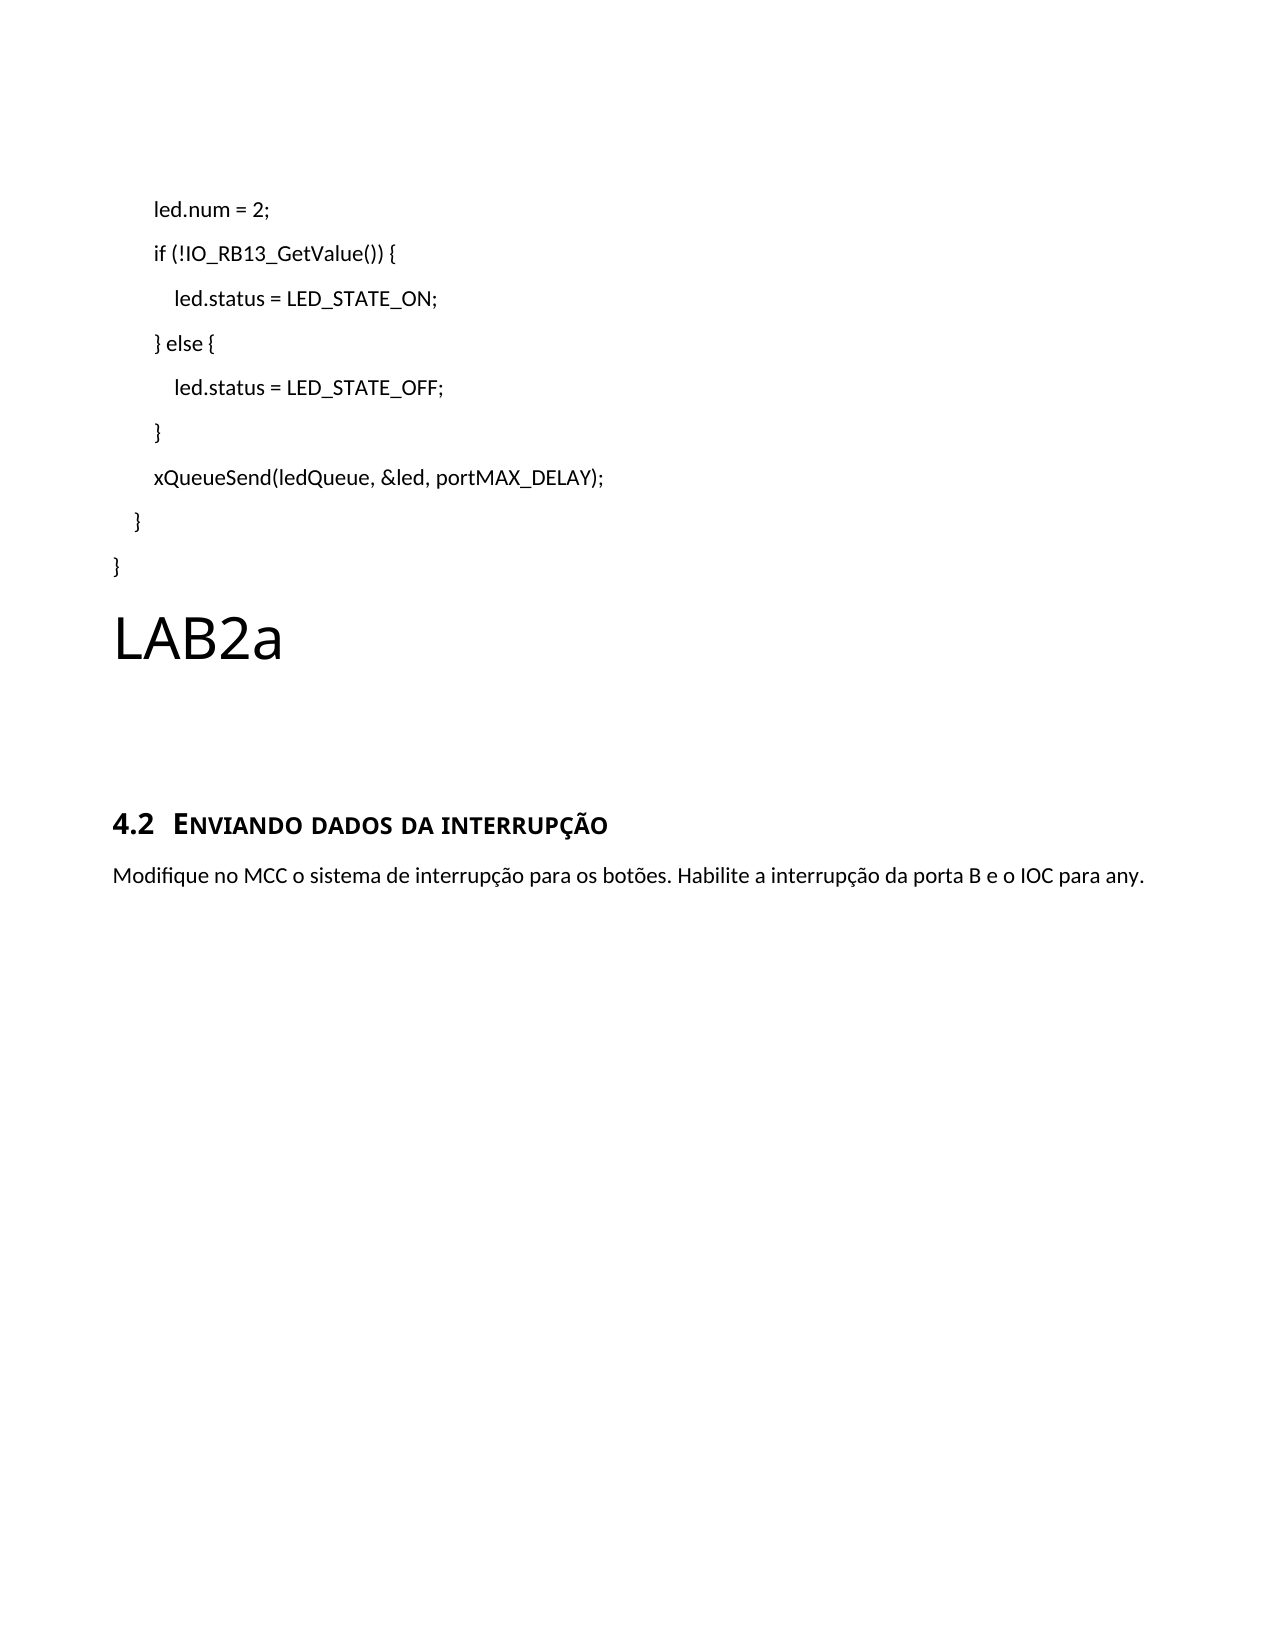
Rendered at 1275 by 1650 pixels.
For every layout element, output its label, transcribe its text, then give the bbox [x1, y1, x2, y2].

text led.status = LED_STATE_OFF; [112, 373, 1162, 401]
text Modifique no MCC o sistema de interrupção para os botões. Habilite a interrupção da porta B e o IOC para any. [112, 861, 1162, 889]
text } [112, 418, 1162, 446]
text led.status = LED_STATE_ON; [112, 284, 1162, 312]
text } [112, 552, 1162, 580]
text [112, 463, 1162, 491]
title LAB2a [112, 597, 1162, 676]
text led.num = 2; [112, 195, 1162, 223]
subtitle Enviando dados da interrupção [112, 803, 1162, 843]
text } [112, 507, 1162, 536]
text if (!IO_RB13_GetValue()) { [112, 239, 1162, 267]
text } else { [112, 329, 1162, 357]
